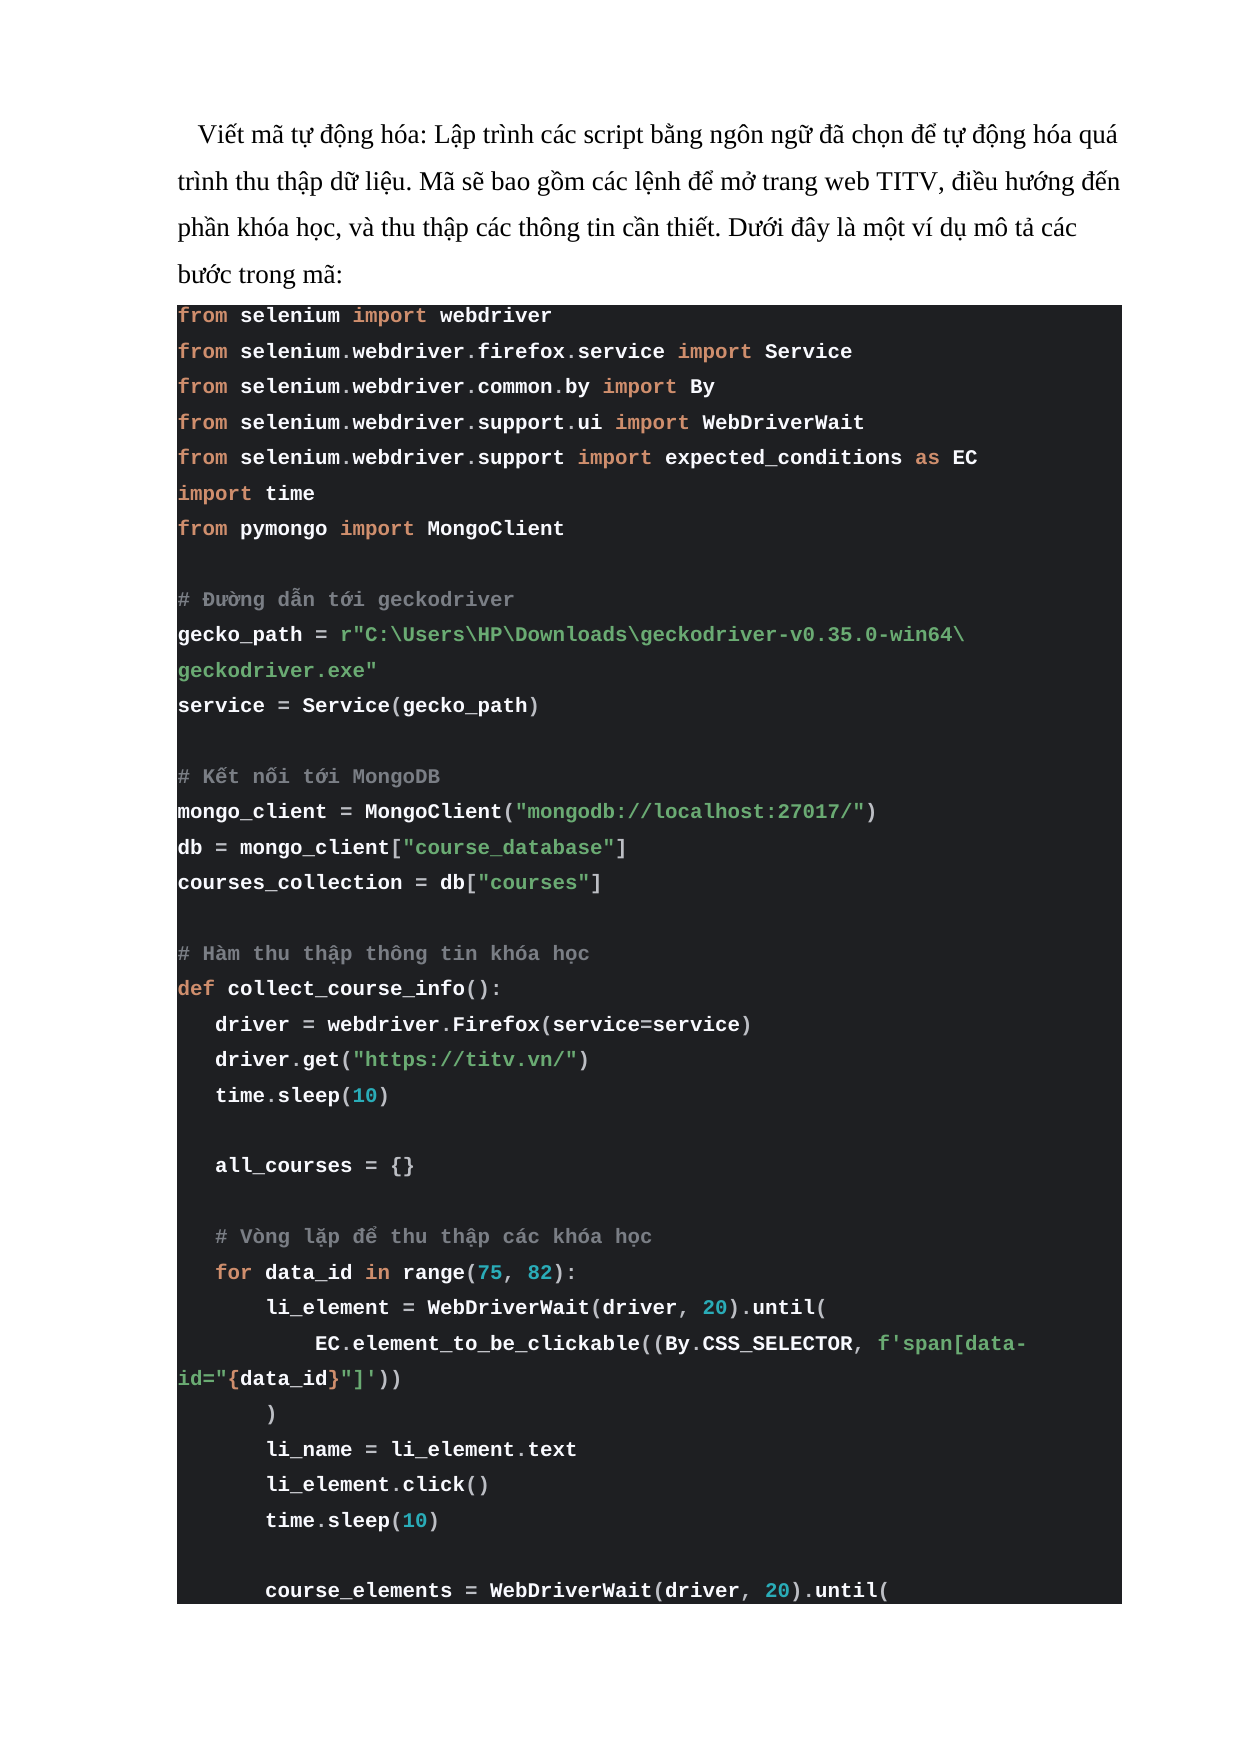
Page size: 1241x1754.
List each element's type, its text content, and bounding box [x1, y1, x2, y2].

text time.sleep(10) [177, 1084, 1122, 1108]
text Viết mã tự động hóa: Lập trình các script bằng ngôn ngữ đã chọn để tự động hóa quá trình thu thập dữ liệu. Mã sẽ bao gồm các lệnh để mở trang web TITV, điều hướng đến phần khóa học, và thu thập các thông tin cần thiết. Dưới đây là một ví dụ mô tả các bước trong mã: [177, 118, 1122, 290]
text mongo_client = MongoClient("mongodb://localhost:27017/") [177, 801, 1122, 825]
text li_name = li_element.text [177, 1439, 1122, 1462]
text # Đường dẫn tới geckodriver [177, 589, 1122, 612]
text from selenium.webdriver.support.ui import WebDriverWait [177, 412, 1122, 435]
text course_elements = WebDriverWait(driver, 20).until( [177, 1580, 1122, 1604]
text driver.get("https://titv.vn/") [177, 1049, 1122, 1073]
text gecko_path = r"C:\Users\HP\Downloads\geckodriver-v0.35.0-win64\geckodriver.exe" [177, 624, 1122, 683]
text service = Service(gecko_path) [177, 695, 1122, 719]
text EC.element_to_be_clickable((By.CSS_SELECTOR, f'span[data-id="{data_id}"]')) [177, 1332, 1122, 1392]
text db = mongo_client["course_database"] [177, 837, 1122, 860]
text driver = webdriver.Firefox(service=service) [177, 1014, 1122, 1037]
text from selenium.webdriver.support import expected_conditions as EC [177, 447, 1122, 471]
text from selenium import webdriver [177, 305, 1122, 329]
text # Hàm thu thập thông tin khóa học [177, 943, 1122, 967]
text courses_collection = db["courses"] [177, 872, 1122, 896]
text time.sleep(10) [177, 1509, 1122, 1533]
text for data_id in range(75, 82): [177, 1262, 1122, 1285]
text # Vòng lặp để thu thập các khóa học [177, 1226, 1122, 1250]
text from selenium.webdriver.firefox.service import Service [177, 341, 1122, 364]
text ) [177, 1403, 1122, 1427]
text def collect_course_info(): [177, 978, 1122, 1002]
text # Kết nối tới MongoDB [177, 766, 1122, 789]
text all_courses = {} [177, 1155, 1122, 1179]
text from pymongo import MongoClient [177, 518, 1122, 542]
text li_element = WebDriverWait(driver, 20).until( [177, 1297, 1122, 1321]
text li_element.click() [177, 1474, 1122, 1498]
text import time [177, 482, 1122, 506]
text from selenium.webdriver.common.by import By [177, 376, 1122, 400]
